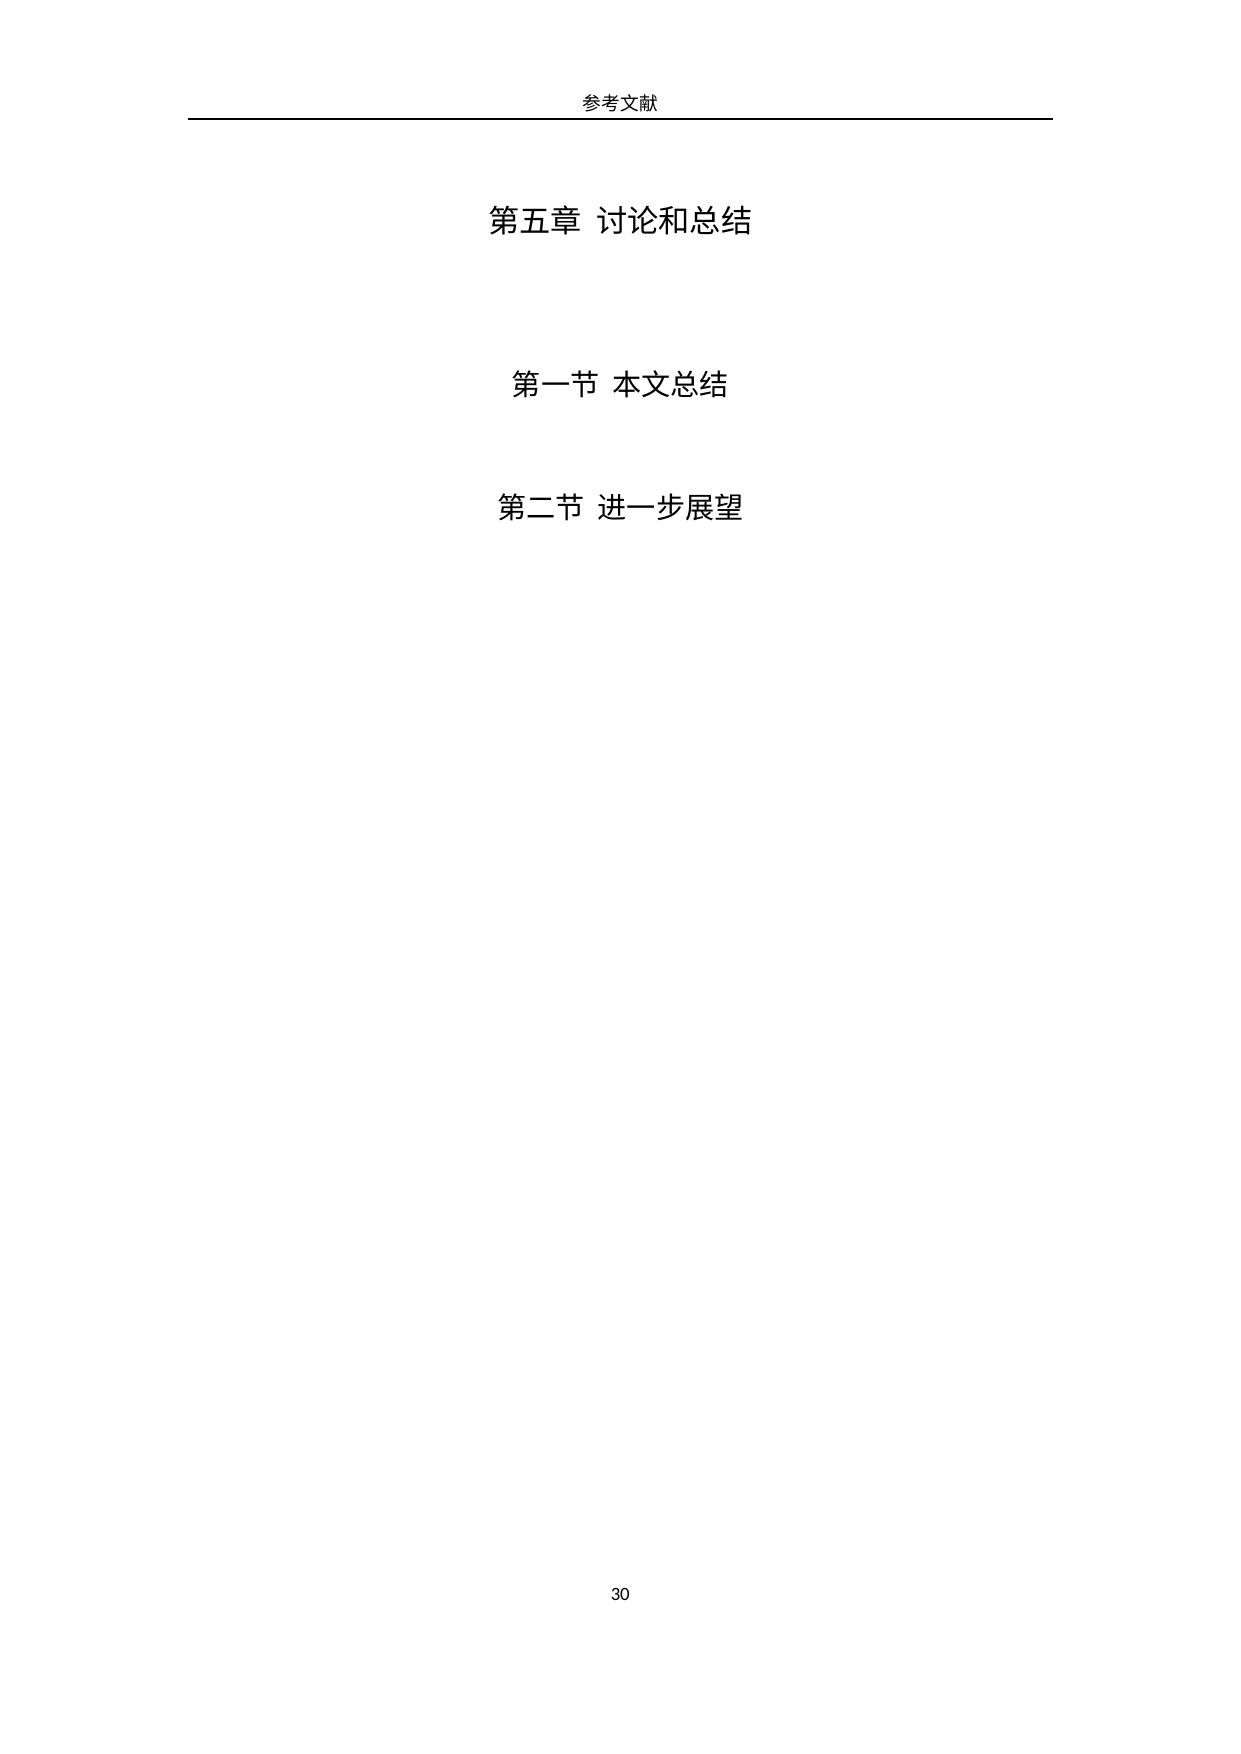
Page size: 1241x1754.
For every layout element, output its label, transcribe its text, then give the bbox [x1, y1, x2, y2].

subtitle 第五章 讨论和总结 [187, 187, 1053, 252]
subtitle 第一节 本文总结 [187, 350, 1053, 415]
subtitle 第二节 进一步展望 [187, 473, 1053, 538]
